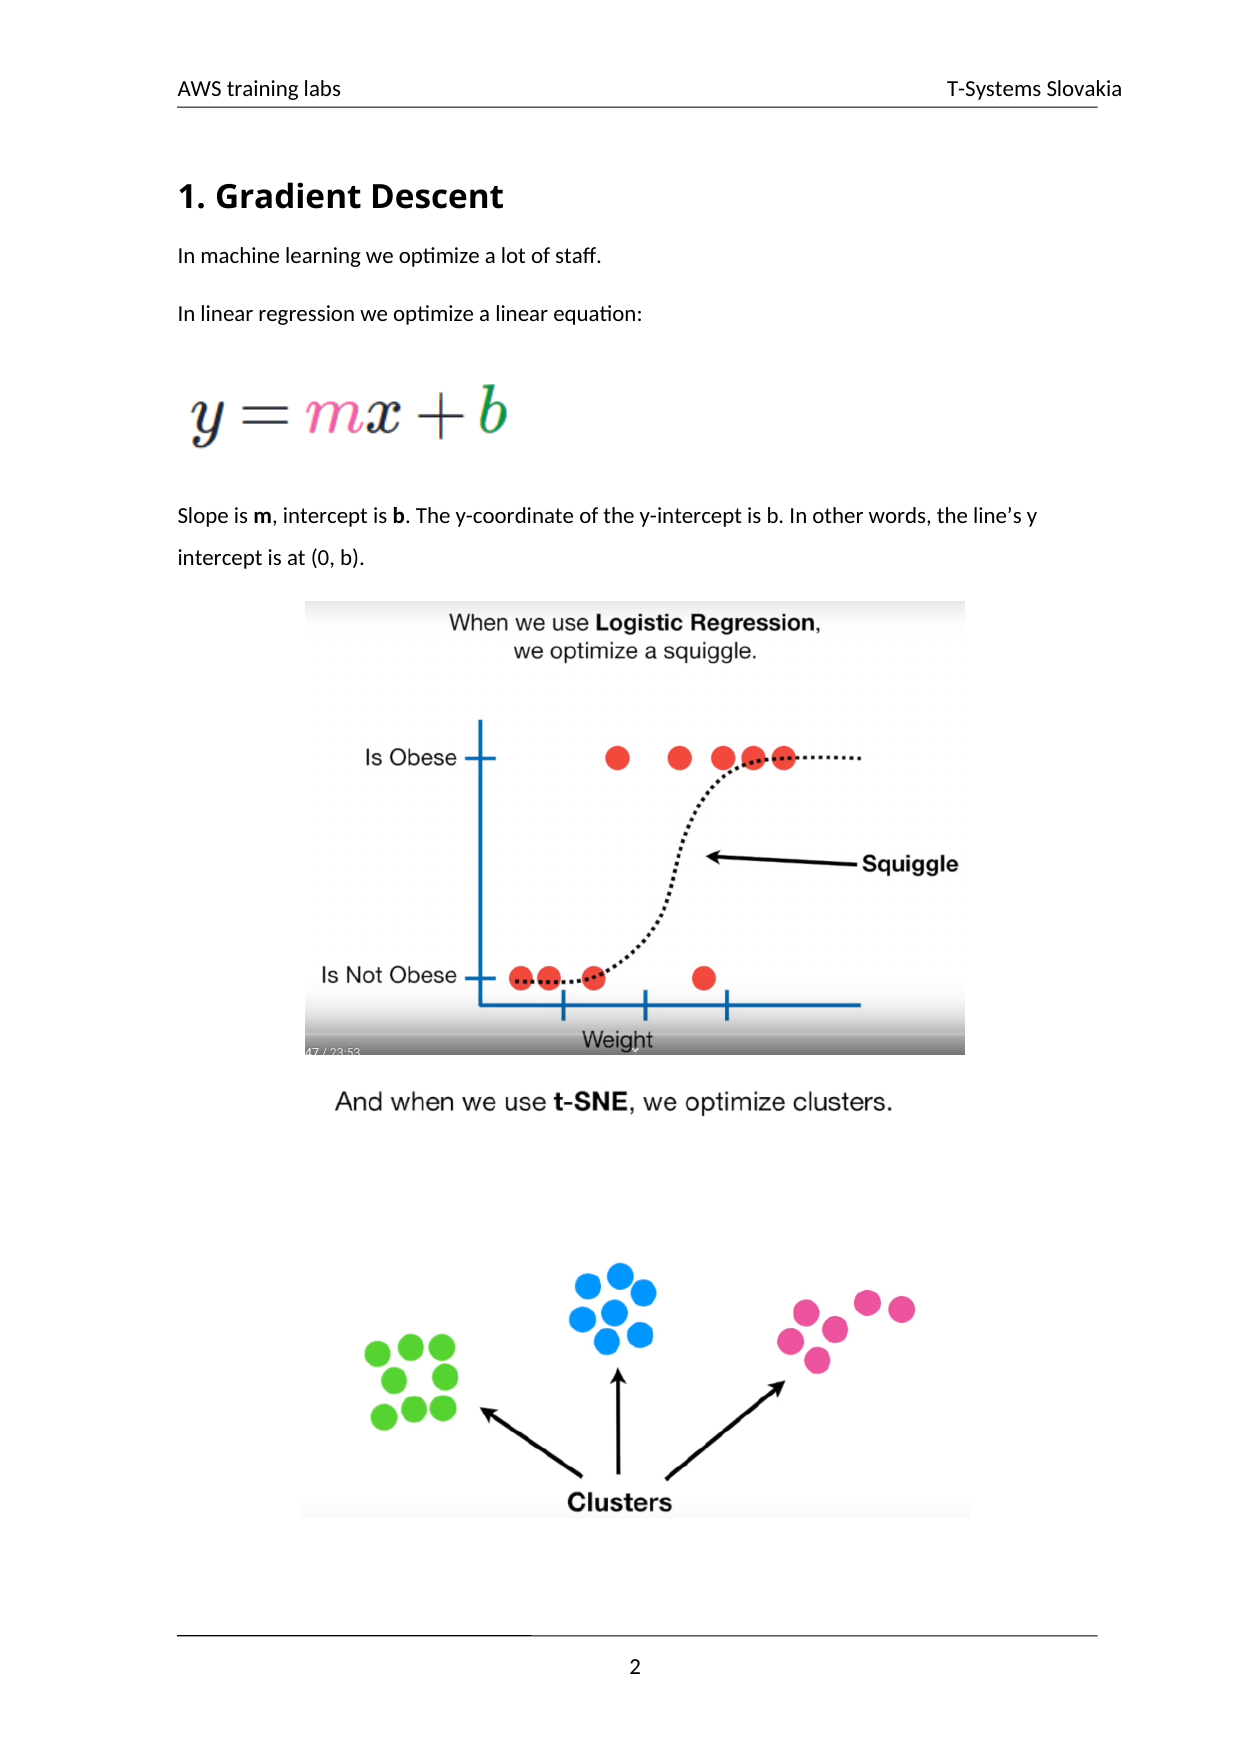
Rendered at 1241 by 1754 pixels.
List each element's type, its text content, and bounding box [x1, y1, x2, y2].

picture [177, 358, 582, 471]
picture [300, 1085, 970, 1518]
text Gradient Descent [177, 173, 1092, 218]
picture [305, 601, 965, 1055]
text In machine learning we optimize a lot of staff. [177, 241, 1092, 269]
text Slope is m, intercept is b. The y-coordinate of the y-intercept is b. In other words, the line’s y intercept is at (0, b). [177, 501, 1092, 571]
text In linear regression we optimize a linear equation: [177, 299, 1092, 327]
